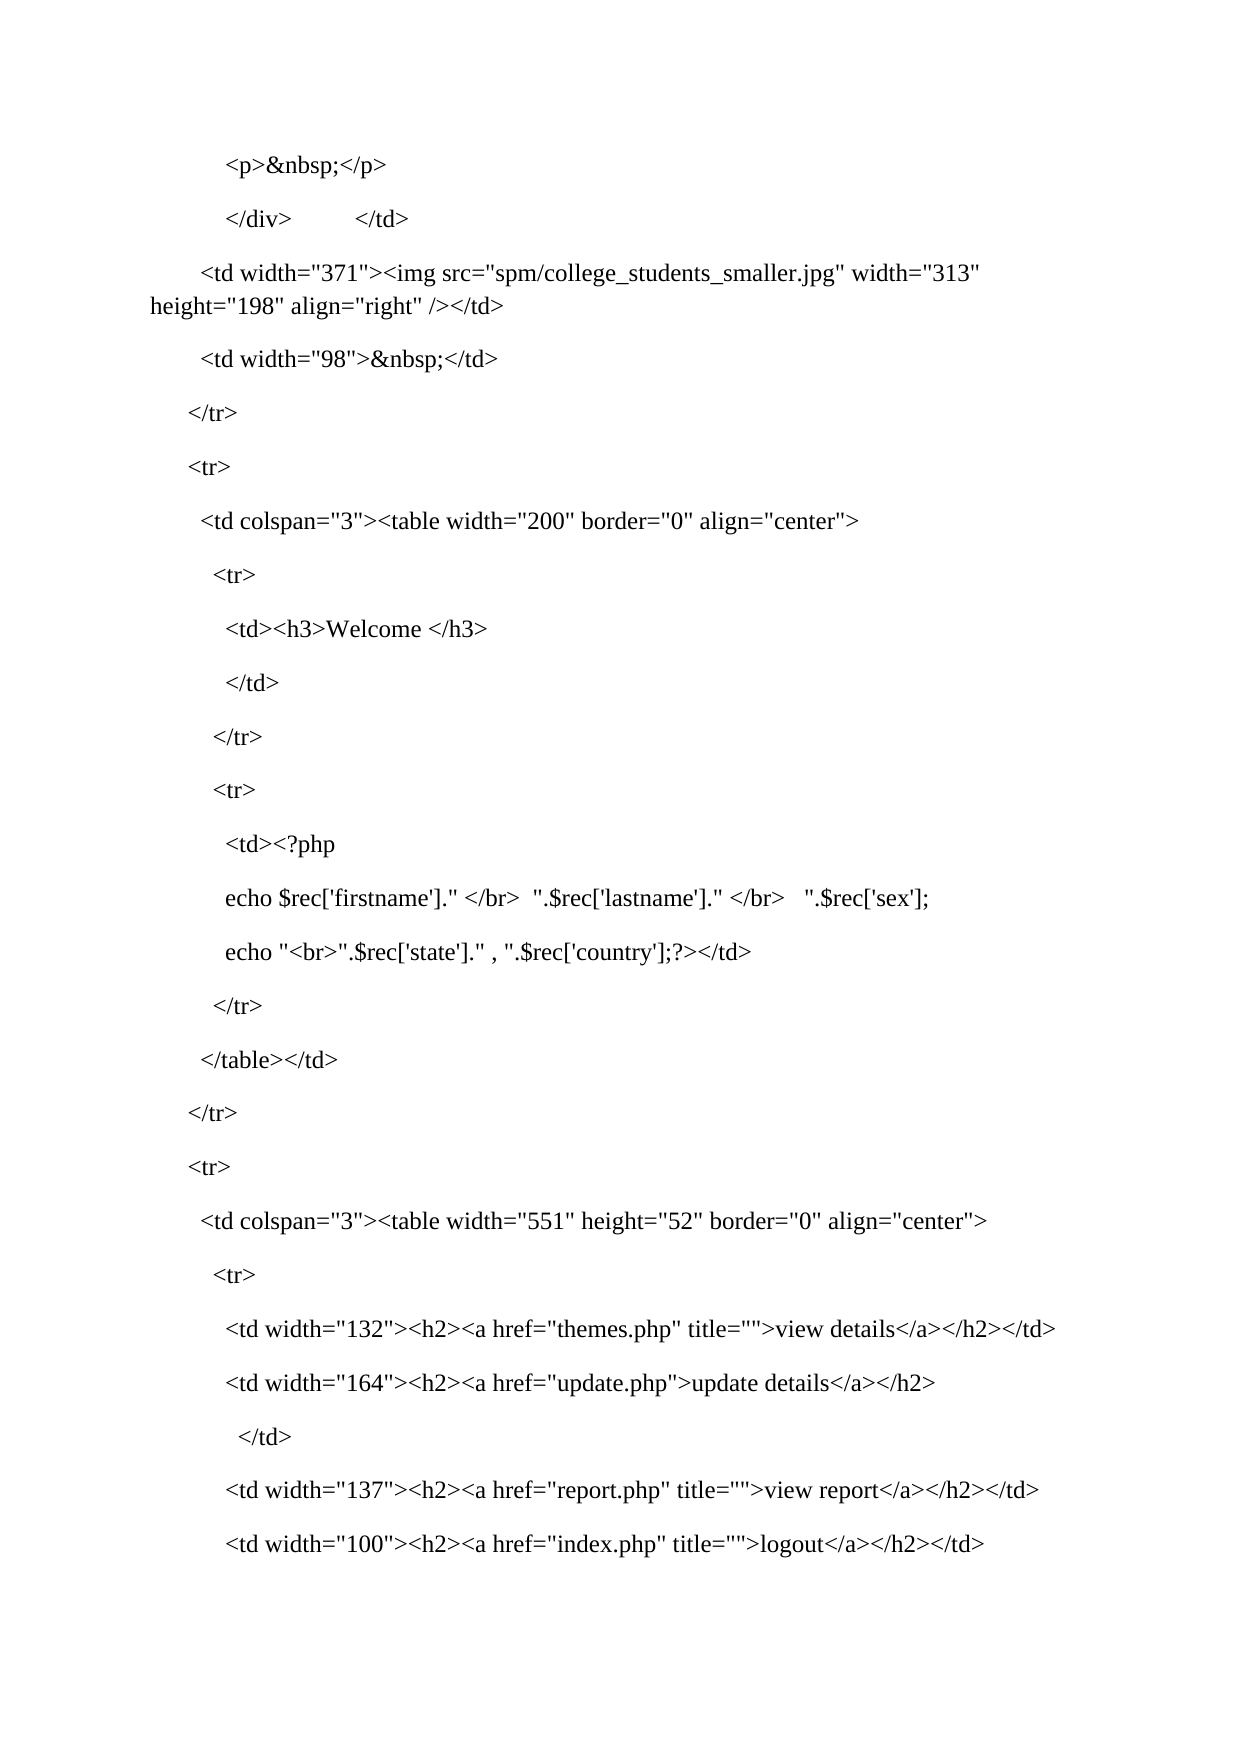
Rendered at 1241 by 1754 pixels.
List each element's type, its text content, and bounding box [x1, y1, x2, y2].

text </tr> [150, 398, 1090, 427]
text <td width="98">&nbsp;</td> [150, 344, 1090, 373]
text <tr> [150, 560, 1090, 589]
text </tr> [150, 1098, 1090, 1127]
text <td width="371"><img src="spm/college_students_smaller.jpg" width="313" height="198" align="right" /></td> [150, 258, 1090, 319]
text echo $rec['firstname']." </br> ".$rec['lastname']." </br> ".$rec['sex']; [150, 883, 1090, 912]
text <tr> [150, 775, 1090, 804]
text </tr> [150, 722, 1090, 750]
text </table></td> [150, 1045, 1090, 1073]
text <td width="137"><h2><a href="report.php" title="">view report</a></h2></td> [150, 1476, 1090, 1504]
text <p>&nbsp;</p> [150, 150, 1090, 179]
text </td> [150, 1422, 1090, 1450]
text <td><h3>Welcome </h3> [150, 614, 1090, 643]
text <td width="132"><h2><a href="themes.php" title="">view details</a></h2></td> [150, 1314, 1090, 1343]
text <td width="164"><h2><a href="update.php">update details</a></h2> [150, 1368, 1090, 1397]
text <tr> [150, 452, 1090, 481]
text <tr> [150, 1152, 1090, 1181]
text </div> </td> [150, 204, 1090, 233]
text </tr> [150, 991, 1090, 1019]
text <td><?php [150, 829, 1090, 858]
text <td width="100"><h2><a href="index.php" title="">logout</a></h2></td> [150, 1529, 1090, 1558]
text <tr> [150, 1260, 1090, 1289]
text echo "<br>".$rec['state']." , ".$rec['country'];?></td> [150, 937, 1090, 966]
text <td colspan="3"><table width="551" height="52" border="0" align="center"> [150, 1206, 1090, 1235]
text </td> [150, 668, 1090, 696]
text <td colspan="3"><table width="200" border="0" align="center"> [150, 506, 1090, 535]
